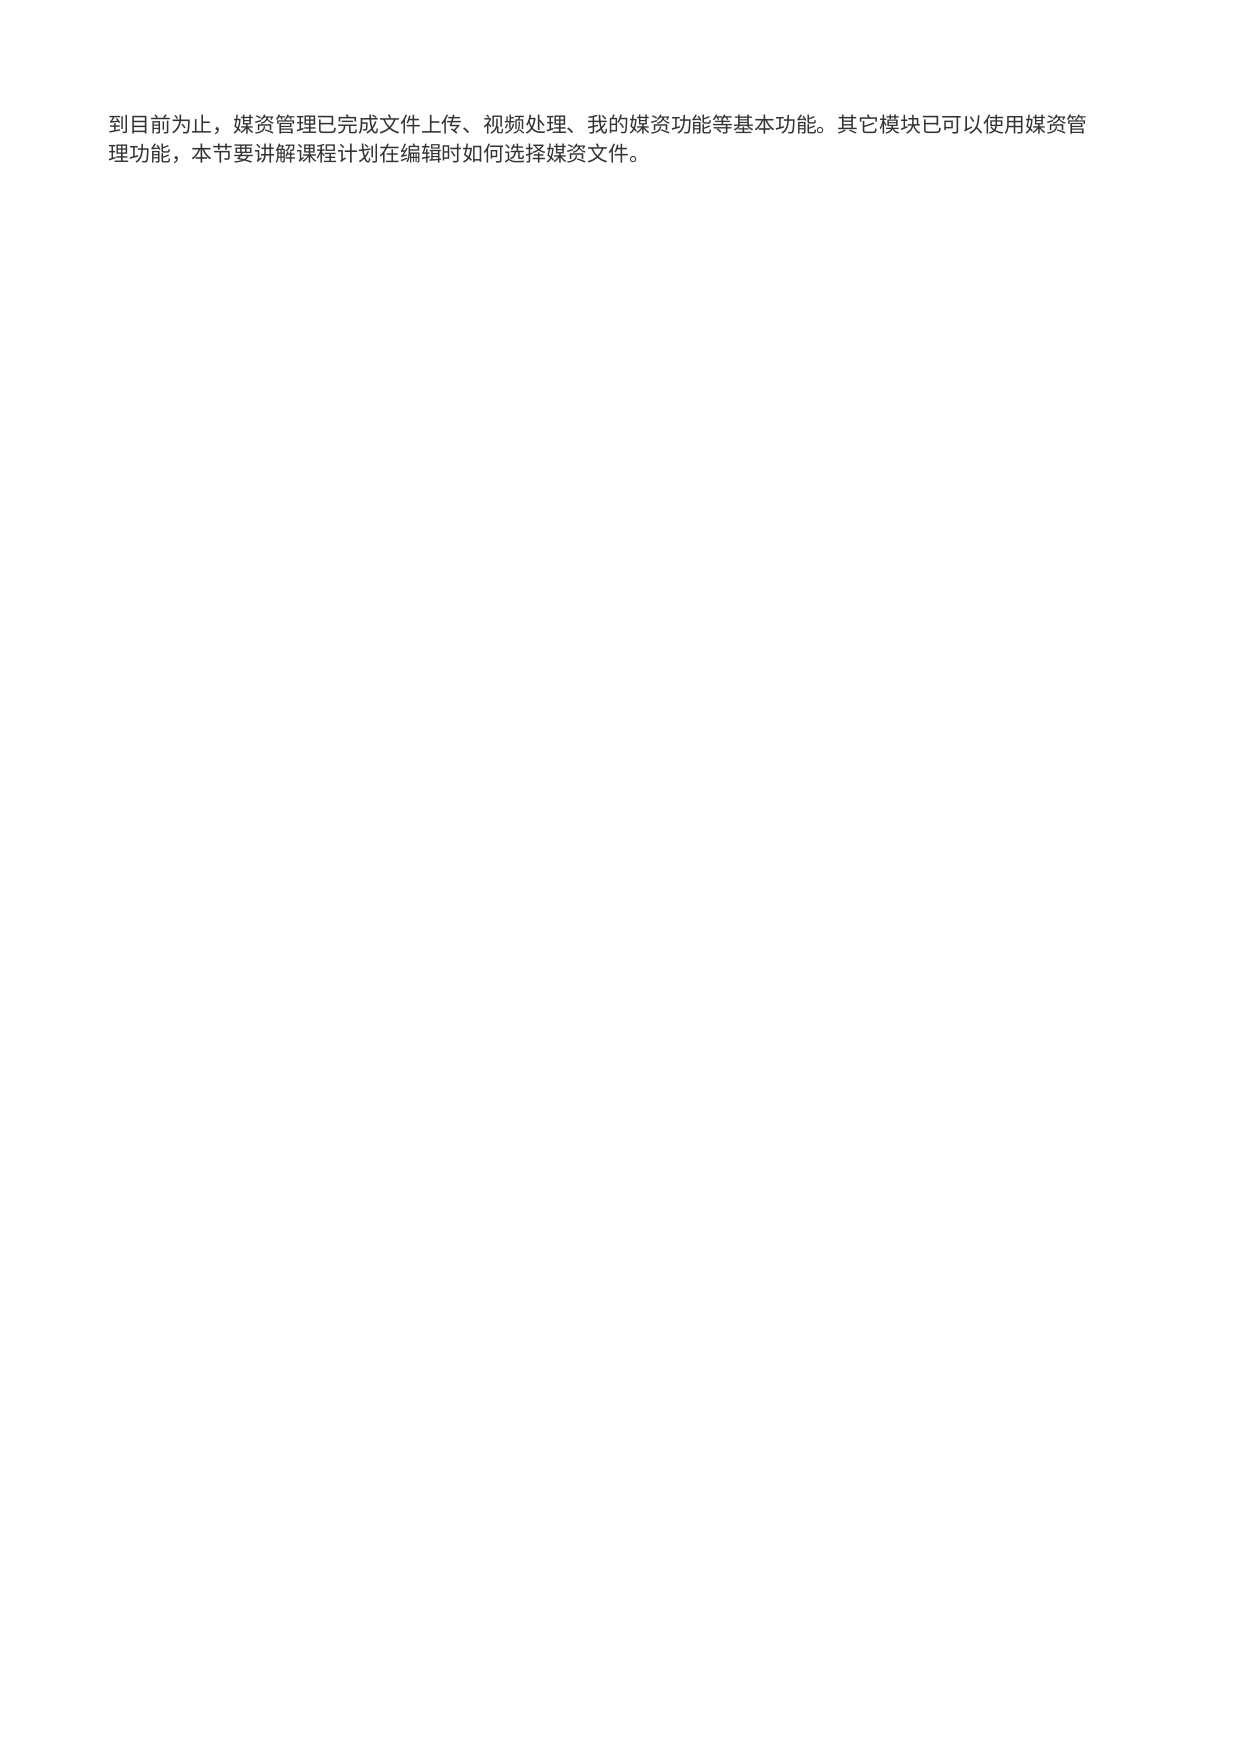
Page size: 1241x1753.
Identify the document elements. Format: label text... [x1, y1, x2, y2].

text 到目前为止，媒资管理已完成文件上传、视频处理、我的媒资功能等基本功能。其它模块已可以使用媒资管理功能，本节要讲解课程计划在编辑时如何选择媒资文件。 [108, 109, 1105, 167]
